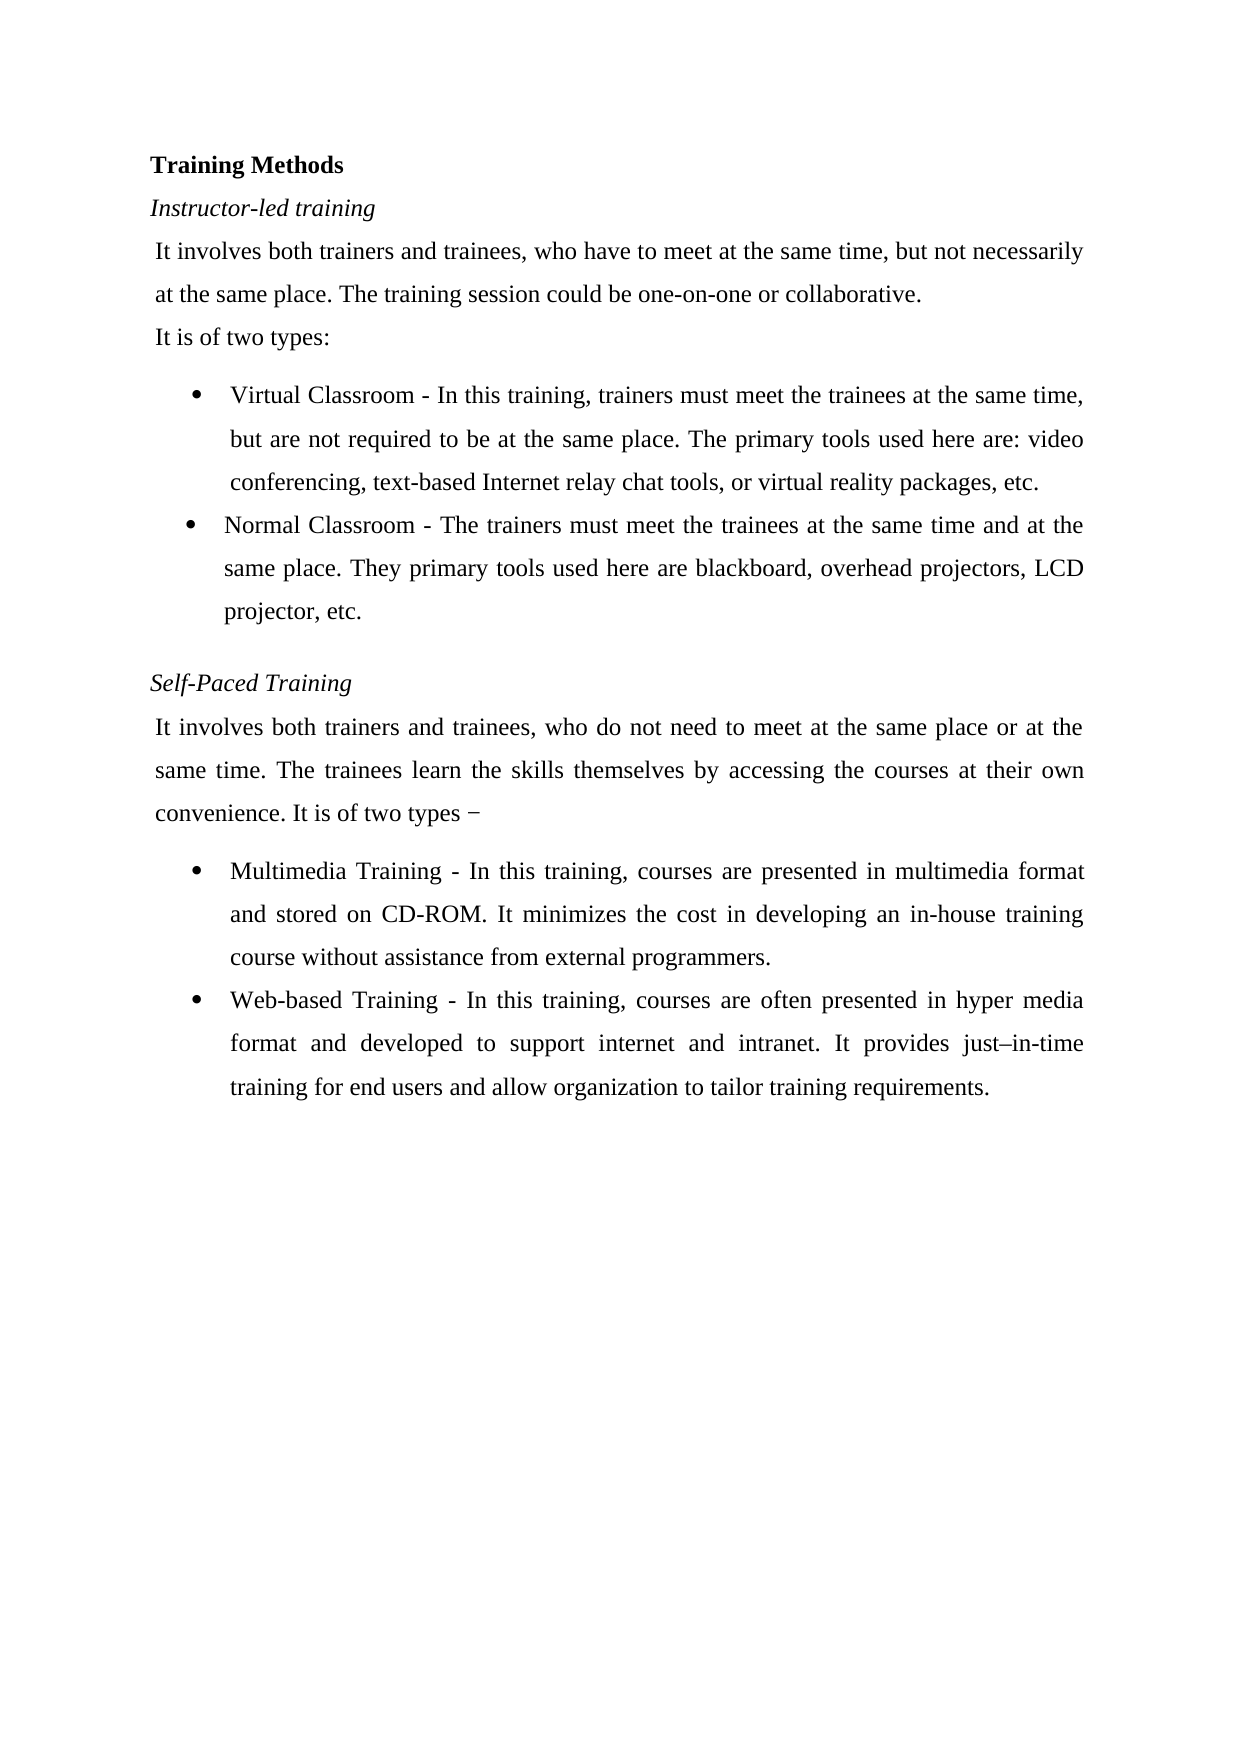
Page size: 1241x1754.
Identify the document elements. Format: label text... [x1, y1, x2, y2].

text It is of two types: [155, 322, 1085, 351]
list Multimedia Training - In this training, courses are presented in multimedia format and stored on CD-ROM. It minimizes the cost in developing an in-house training course without assistance from external programmers. [192, 856, 1085, 971]
list Web-based Training - In this training, courses are often presented in hyper media format and developed to support internet and intranet. It provides just–in-time training for end users and allow organization to tailor training requirements. [192, 985, 1085, 1100]
text Self-Paced Training [150, 668, 1090, 697]
text Training Methods [150, 150, 1090, 179]
list Normal Classroom - The trainers must meet the trainees at the same time and at the same place. They primary tools used here are blackboard, overhead projectors, LCD projector, etc. [186, 510, 1085, 625]
text It involves both trainers and trainees, who have to meet at the same time, but not necessarily at the same place. The training session could be one-on-one or collaborative. [155, 236, 1085, 308]
list Virtual Classroom - In this training, trainers must meet the trainees at the same time, but are not required to be at the same place. The primary tools used here are: video conferencing, text-based Internet relay chat tools, or virtual reality packages, etc. [192, 381, 1085, 496]
text It involves both trainers and trainees, who do not need to meet at the same place or at the same time. The trainees learn the skills themselves by accessing the courses at their own convenience. It is of two types − [155, 712, 1085, 827]
text Instructor-led training [150, 193, 1090, 222]
